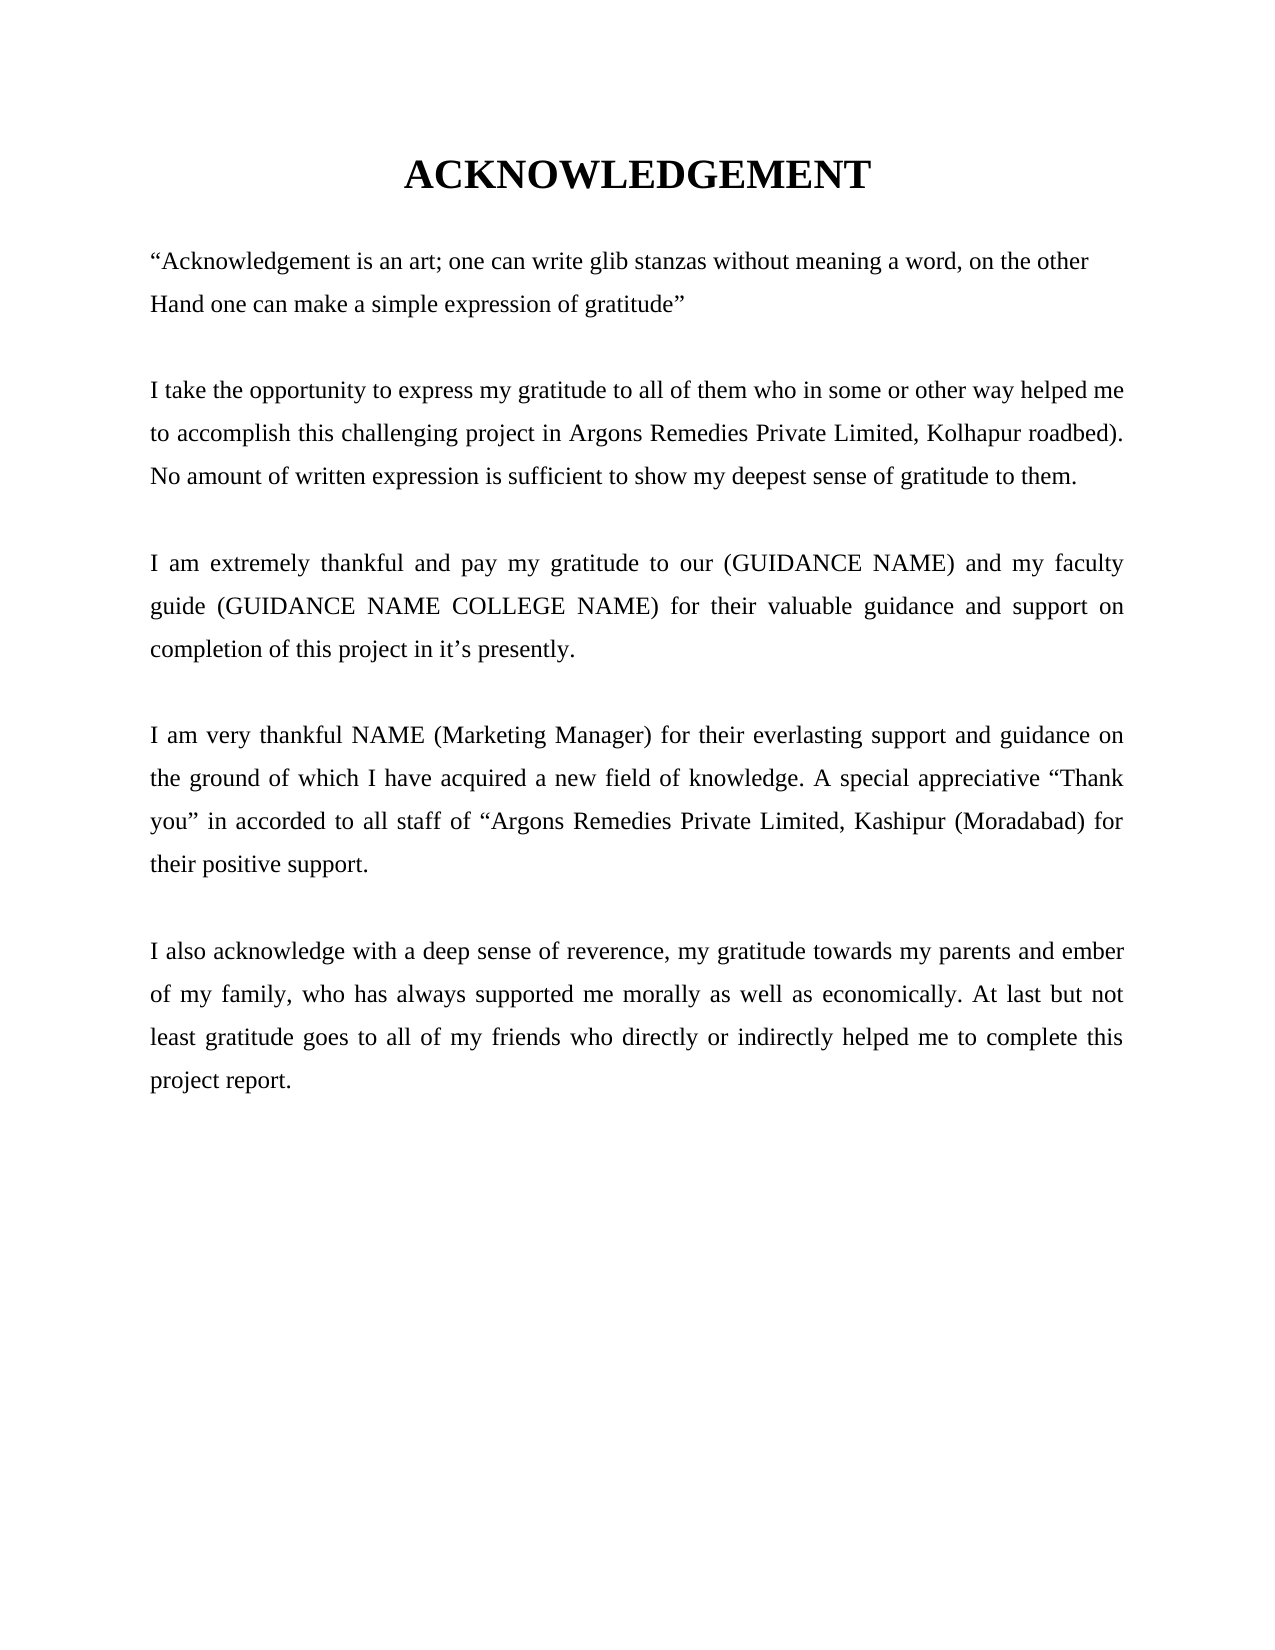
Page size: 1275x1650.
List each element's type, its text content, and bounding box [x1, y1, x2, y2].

text I also acknowledge with a deep sense of reverence, my gratitude towards my parents and ember of my family, who has always supported me morally as well as economically. At last but not least gratitude goes to all of my friends who directly or indirectly helped me to complete this project report. [150, 936, 1125, 1094]
text I am very thankful NAME (Marketing Manager) for their everlasting support and guidance on the ground of which I have acquired a new field of knowledge. A special appreciative “Thank you” in accorded to all staff of “Argons Remedies Private Limited, Kashipur (Moradabad) for their positive support. [150, 720, 1125, 878]
text ACKNOWLEDGEMENT [150, 150, 1125, 198]
text I take the opportunity to express my gratitude to all of them who in some or other way helped me to accomplish this challenging project in Argons Remedies Private Limited, Kolhapur roadbed). No amount of written expression is sufficient to show my deepest sense of gratitude to them. [150, 375, 1125, 490]
text Hand one can make a simple expression of gratitude” [150, 289, 1125, 318]
text “Acknowledgement is an art; one can write glib stanzas without meaning a word, on the other [150, 246, 1125, 274]
text I am extremely thankful and pay my gratitude to our (GUIDANCE NAME) and my faculty guide (GUIDANCE NAME COLLEGE NAME) for their valuable guidance and support on completion of this project in it’s presently. [150, 548, 1125, 663]
